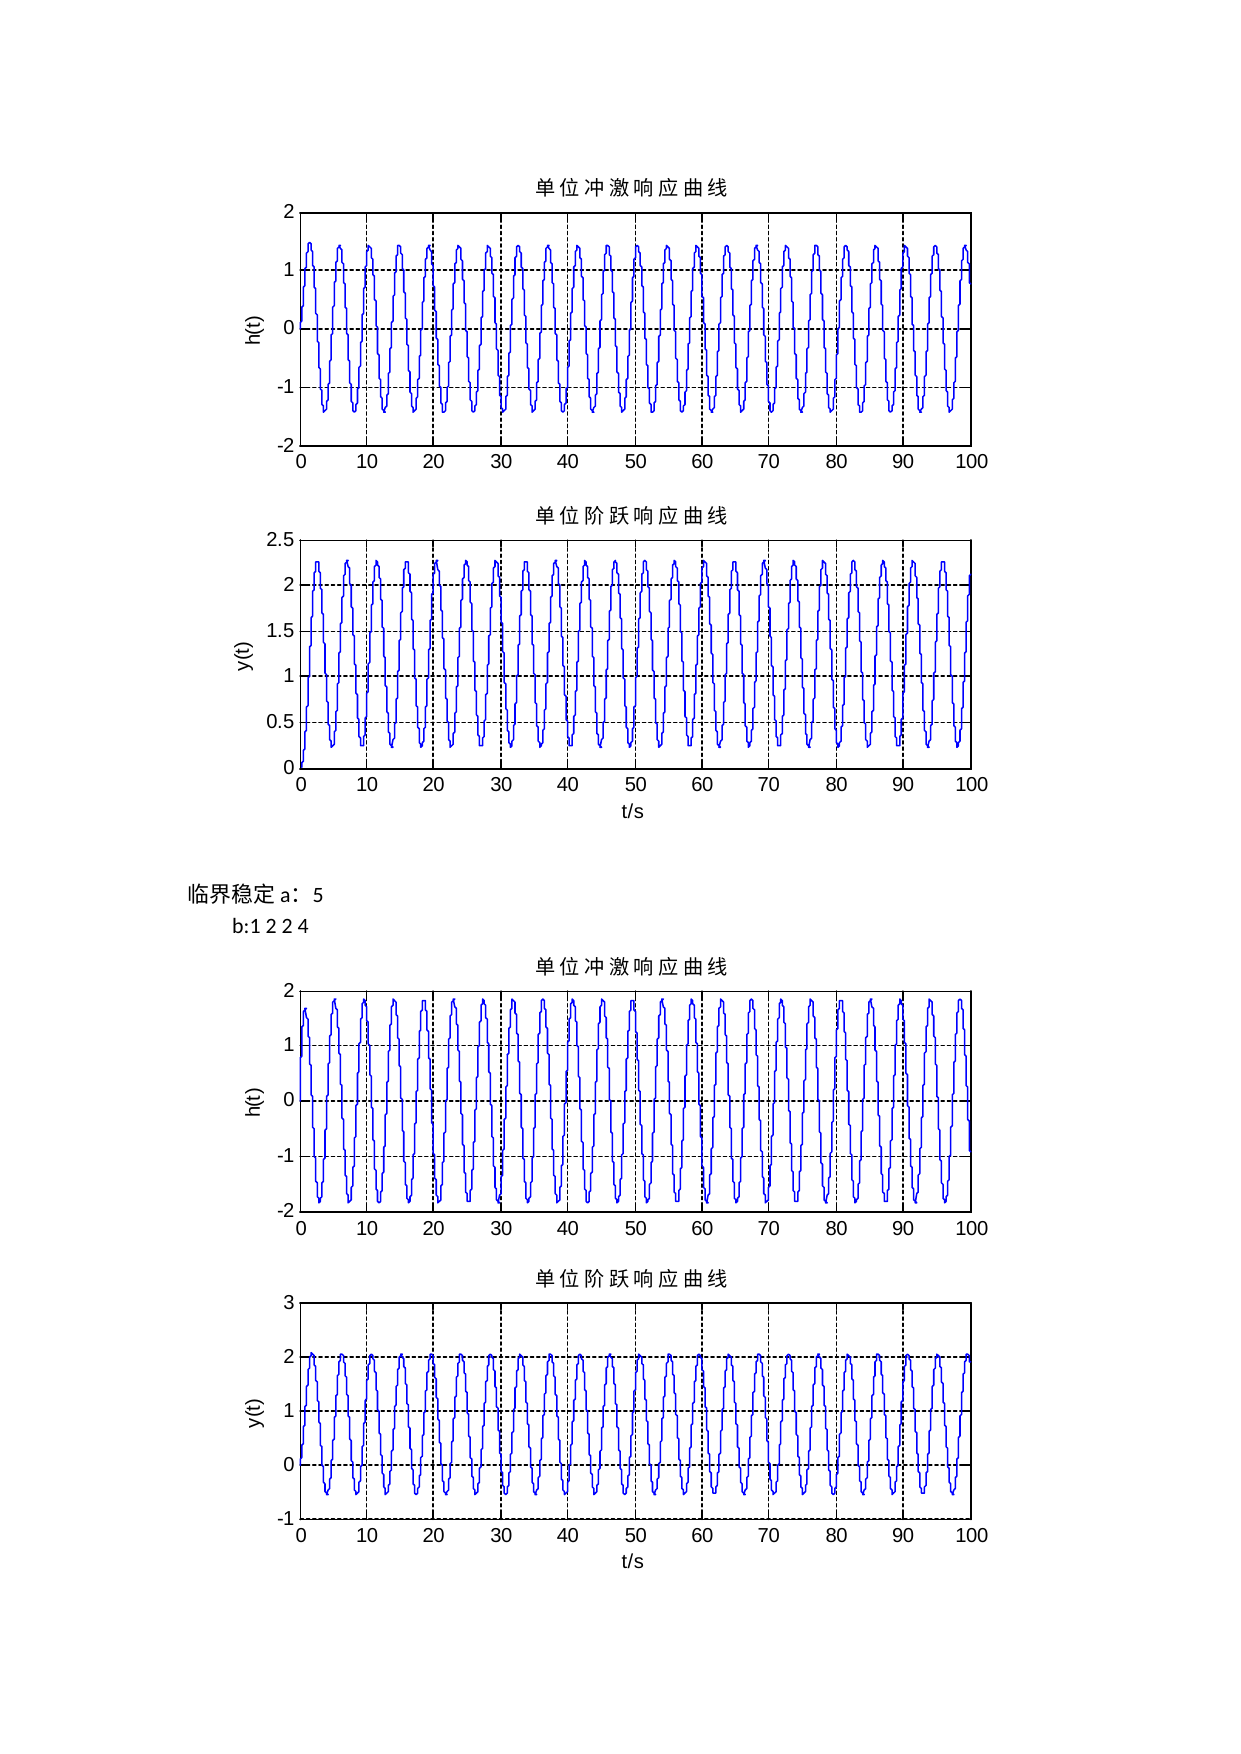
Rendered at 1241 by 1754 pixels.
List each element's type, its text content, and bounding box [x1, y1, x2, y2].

text 临界稳定 a：5 [187, 877, 1053, 909]
text b:1 2 2 4 [187, 909, 1053, 942]
